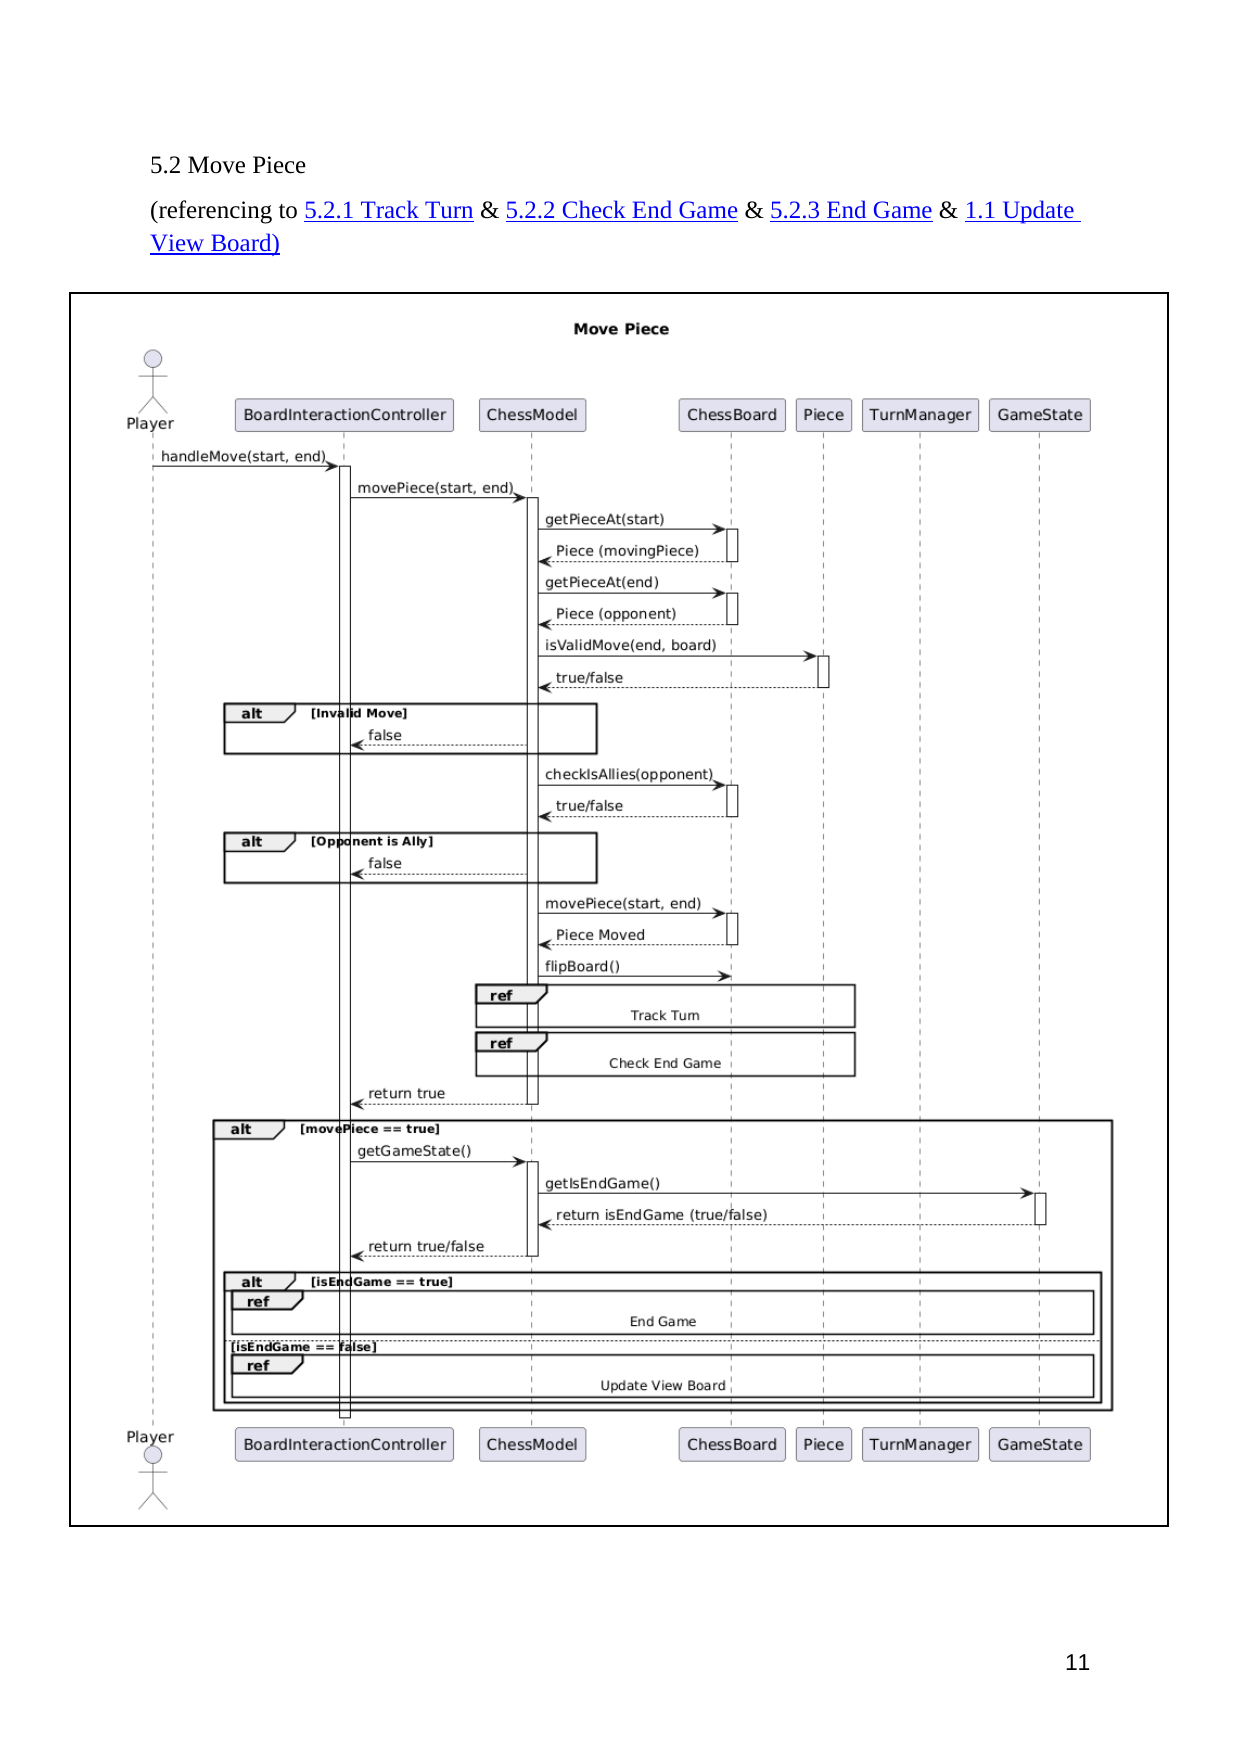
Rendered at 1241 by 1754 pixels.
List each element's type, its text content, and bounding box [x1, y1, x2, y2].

table_header [71, 294, 1167, 1525]
picture [121, 304, 1117, 1515]
subtitle 5.2 Move Piece [150, 150, 1090, 179]
text (referencing to 5.2.1 Track Turn & 5.2.2 Check End Game & 5.2.3 End Game & 1.1 Update View Board) [150, 196, 1090, 257]
